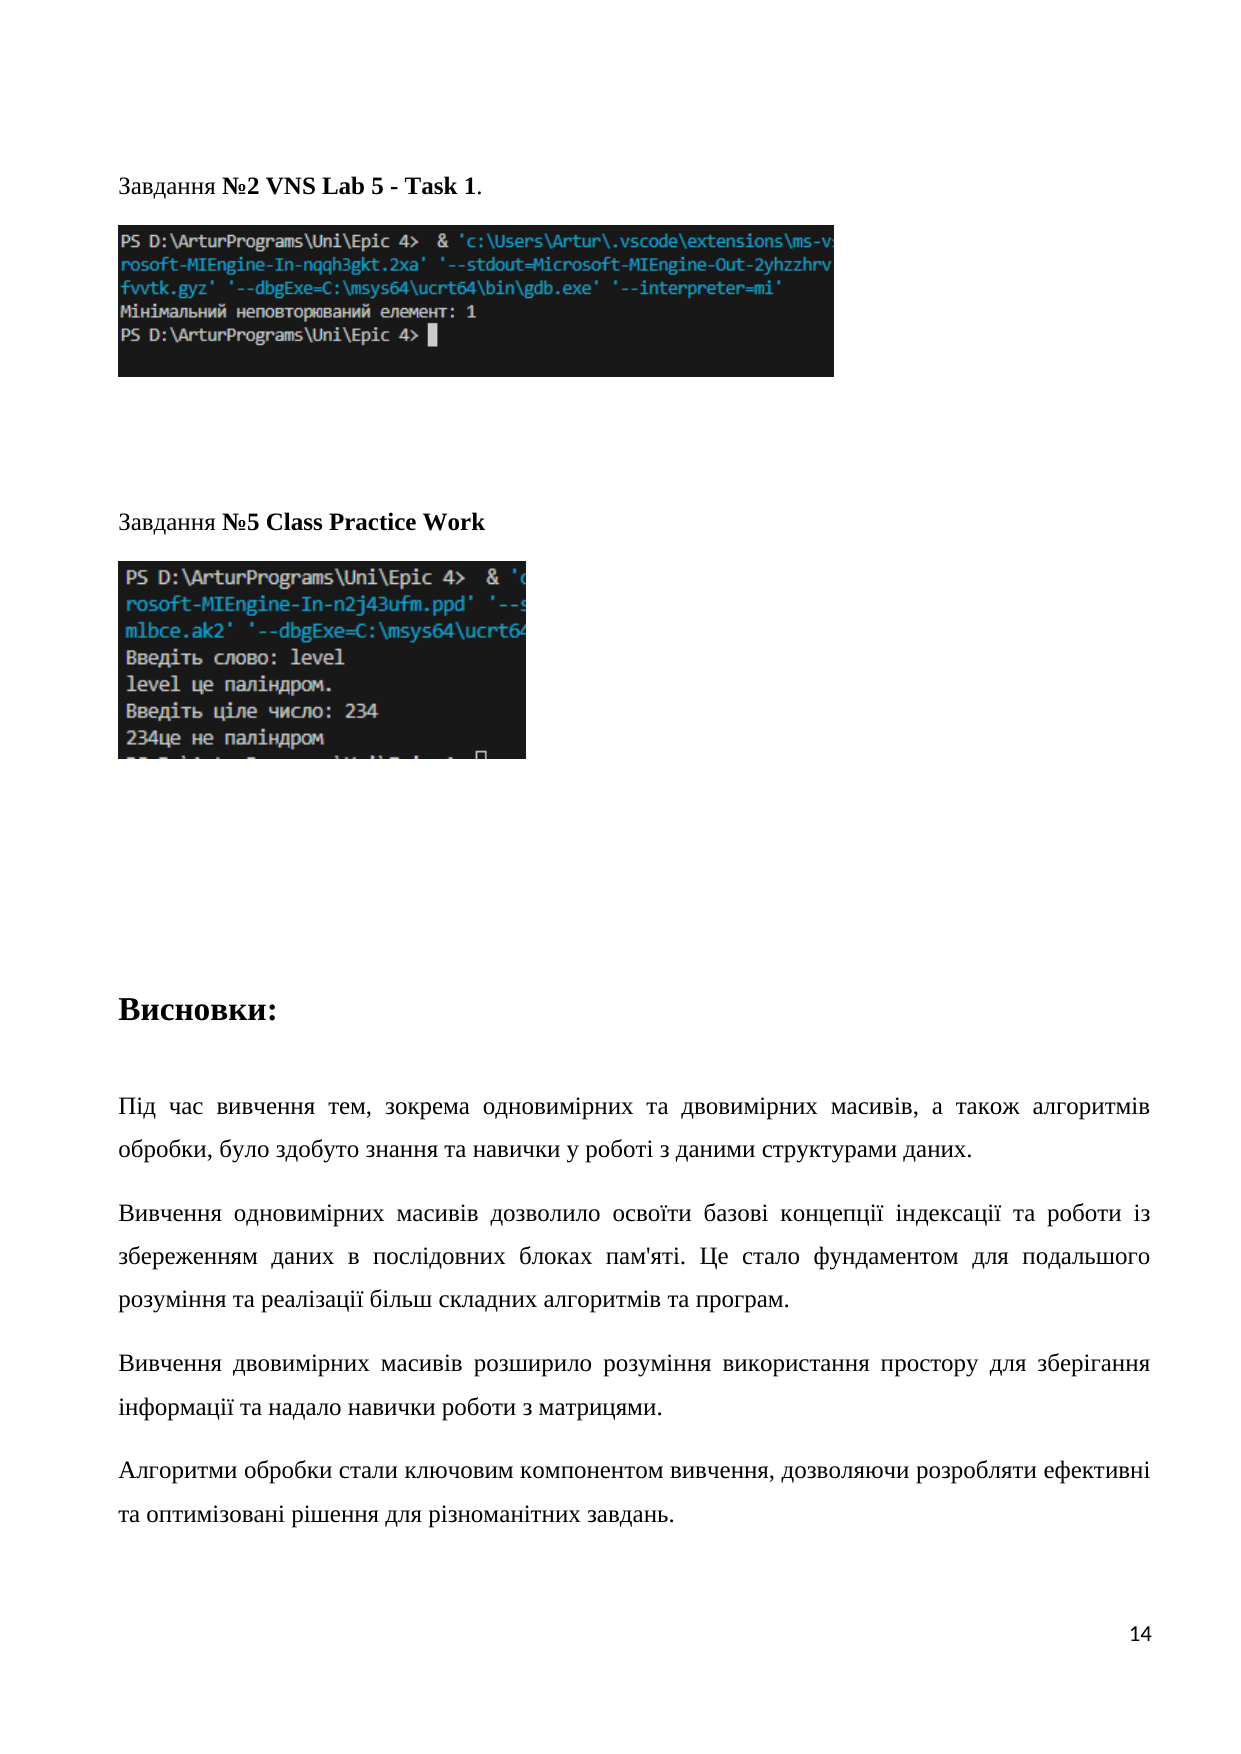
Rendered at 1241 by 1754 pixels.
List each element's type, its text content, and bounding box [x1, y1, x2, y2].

text Завдання №2 VNS Lab 5 - Task 1. [118, 171, 1152, 200]
text Під час вивчення тем, зокрема одновимірних та двовимірних масивів, а також алгоритмів обробки, було здобуто знання та навички у роботі з даними структурами даних. [118, 1091, 1152, 1163]
text Вивчення одновимірних масивів дозволило освоїти базові концепції індексації та роботи із збереженням даних в послідовних блоках пам'яті. Це стало фундаментом для подальшого розуміння та реалізації більш складних алгоритмів та програм. [118, 1198, 1152, 1313]
text Завдання №5 Class Practice Work [118, 507, 1152, 536]
subtitle Висновки: [118, 989, 1152, 1027]
text Алгоритми обробки стали ключовим компонентом вивчення, дозволяючи розробляти ефективні та оптимізовані рішення для різноманітних завдань. [118, 1456, 1152, 1527]
picture [118, 225, 834, 377]
text Вивчення двовимірних масивів розширило розуміння використання простору для зберігання інформації та надало навички роботи з матрицями. [118, 1348, 1152, 1420]
picture [118, 561, 526, 759]
